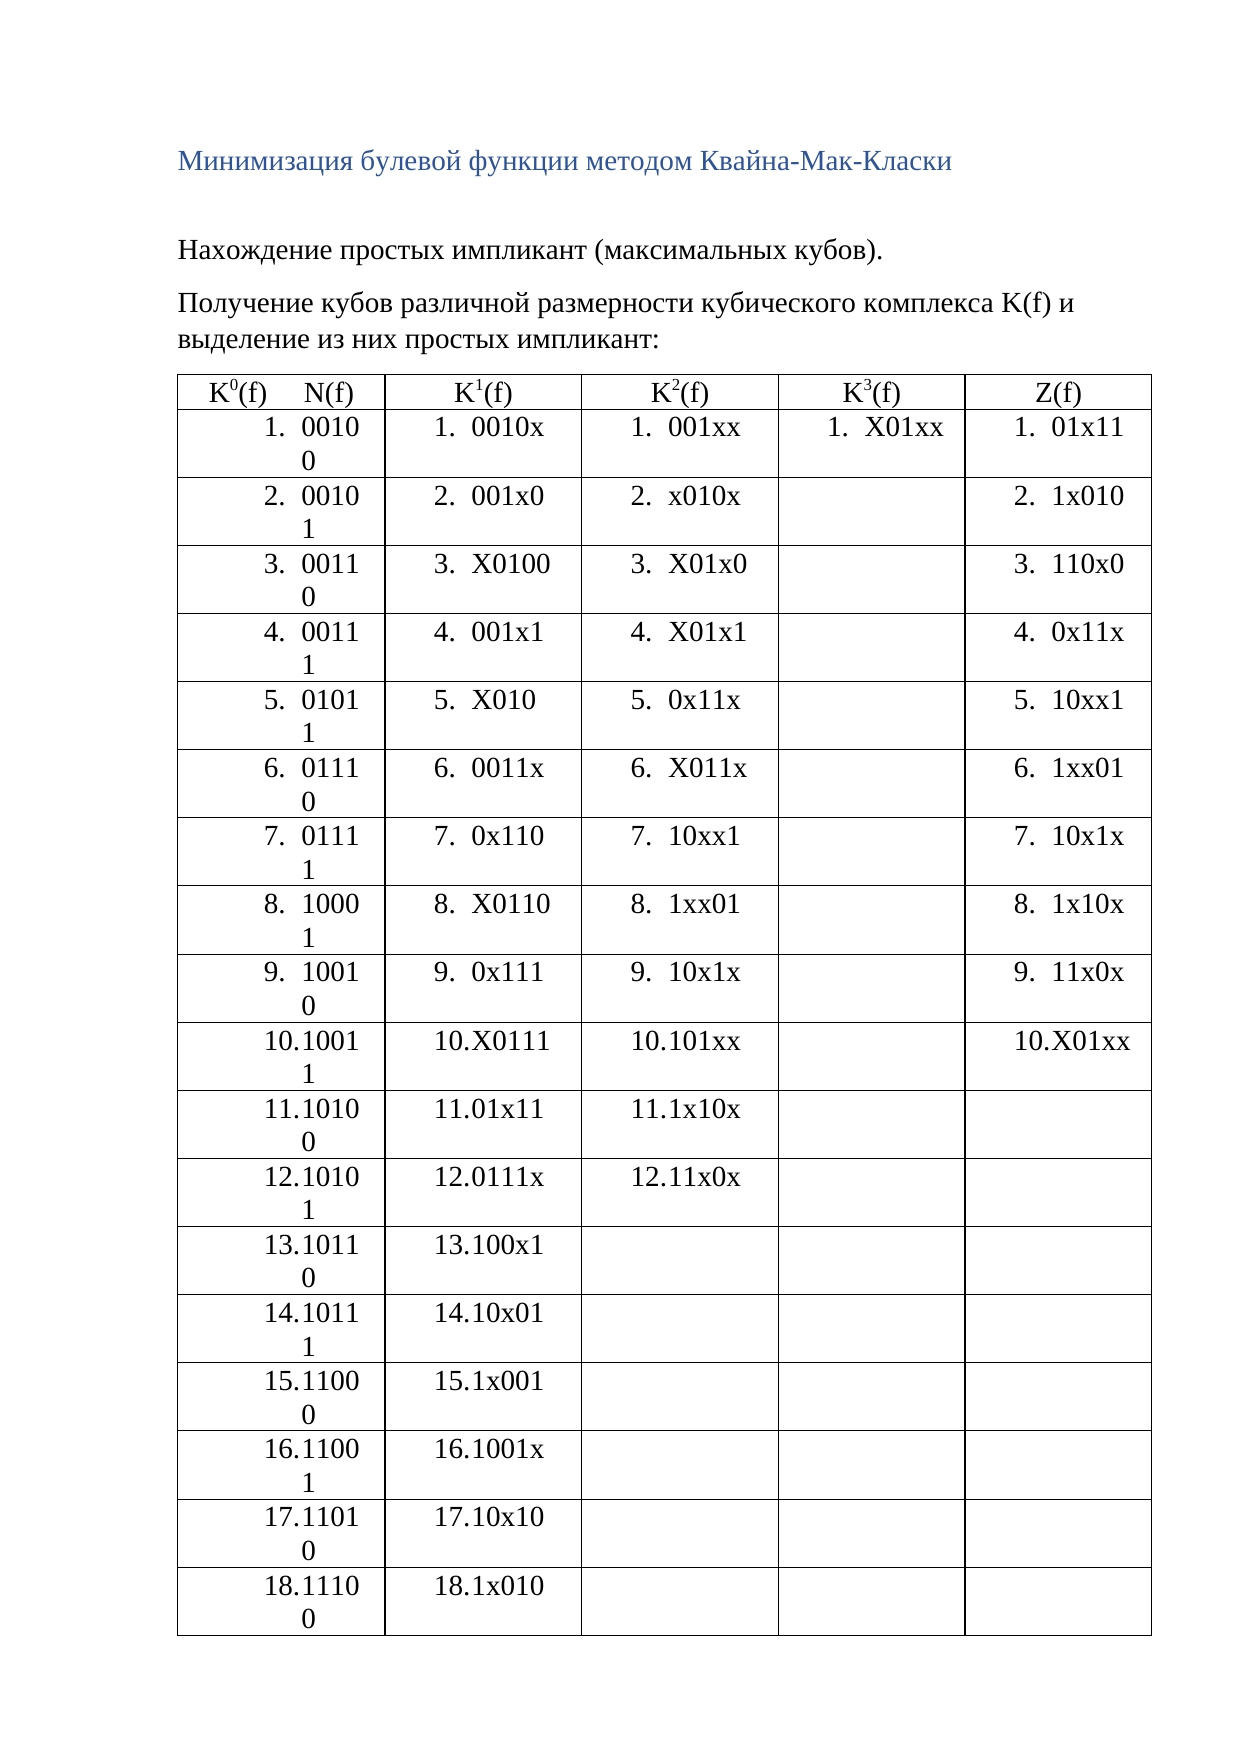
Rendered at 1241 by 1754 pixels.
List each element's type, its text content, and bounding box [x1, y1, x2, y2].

text Получение кубов различной размерности кубического комплекса K(f) и выделение из них простых импликант: [177, 285, 1152, 354]
table_cell X01x1 [582, 614, 778, 681]
table_header K0(f) N(f) [178, 375, 384, 408]
table_cell [779, 1568, 964, 1635]
table_cell 110x0 [966, 546, 1151, 613]
table_cell [966, 1159, 1151, 1226]
table_cell [966, 1363, 1151, 1430]
table_cell [779, 1159, 964, 1226]
table_cell 00111 [178, 614, 384, 681]
table_header K2(f) [582, 375, 778, 408]
table_cell 01x11 [966, 410, 1151, 477]
table_cell X01xx [779, 410, 964, 477]
table_cell 10110 [178, 1227, 384, 1294]
table_cell [582, 1500, 778, 1567]
table_cell 10xx1 [966, 682, 1151, 749]
table_cell 10001 [178, 886, 384, 953]
table_cell 00101 [178, 478, 384, 545]
table_cell [966, 1568, 1151, 1635]
table_cell [582, 1568, 778, 1635]
table_cell [966, 1091, 1151, 1158]
table_cell 1x010 [966, 478, 1151, 545]
table_cell [582, 1431, 778, 1498]
table_cell [779, 1227, 964, 1294]
table_cell X01xx [966, 1023, 1151, 1090]
table_cell 10x01 [386, 1295, 581, 1362]
table_cell 1x001 [386, 1363, 581, 1430]
table_cell 11x0x [582, 1159, 778, 1226]
table_cell 10100 [178, 1091, 384, 1158]
table_cell X0111 [386, 1023, 581, 1090]
table_cell [779, 1431, 964, 1498]
table_cell 11010 [178, 1500, 384, 1567]
table_cell 10111 [178, 1295, 384, 1362]
table_cell 001xx [582, 410, 778, 477]
table_cell 10x10 [386, 1500, 581, 1567]
table_cell [779, 478, 964, 545]
table_cell X0110 [386, 886, 581, 953]
table_cell 11100 [178, 1568, 384, 1635]
table_cell 0011x [386, 750, 581, 817]
table_cell 00110 [178, 546, 384, 613]
table_cell 0x11x [582, 682, 778, 749]
table_cell 101xx [582, 1023, 778, 1090]
table_cell 1x10x [582, 1091, 778, 1158]
table_cell 10xx1 [582, 818, 778, 885]
table_cell 1x10x [966, 886, 1151, 953]
table_cell 0010x [386, 410, 581, 477]
table_cell [779, 886, 964, 953]
table_cell [779, 614, 964, 681]
table_cell [966, 1500, 1151, 1567]
table_cell [582, 1363, 778, 1430]
table_cell [779, 1023, 964, 1090]
table_cell 001x0 [386, 478, 581, 545]
text Нахождение простых импликант (максимальных кубов). [177, 232, 1152, 266]
table_cell 0x11x [966, 614, 1151, 681]
table_cell X011x [582, 750, 778, 817]
table_cell 1x010 [386, 1568, 581, 1635]
table_cell 01011 [178, 682, 384, 749]
table_cell [582, 1227, 778, 1294]
table_header K1(f) [386, 375, 581, 408]
table_cell 10010 [178, 955, 384, 1022]
table_cell 0x110 [386, 818, 581, 885]
table_cell [779, 1500, 964, 1567]
table_cell [779, 955, 964, 1022]
table_cell 01110 [178, 750, 384, 817]
table_cell X0100 [386, 546, 581, 613]
table_cell [779, 1363, 964, 1430]
table_cell 1xx01 [582, 886, 778, 953]
table_cell [779, 1295, 964, 1362]
table_cell 10101 [178, 1159, 384, 1226]
table_cell 1001x [386, 1431, 581, 1498]
table_cell [582, 1295, 778, 1362]
table_cell X01x0 [582, 546, 778, 613]
table_cell [966, 1431, 1151, 1498]
table_cell 01x11 [386, 1091, 581, 1158]
table_cell [966, 1295, 1151, 1362]
table_cell X010 [386, 682, 581, 749]
table_cell [779, 750, 964, 817]
table_cell x010x [582, 478, 778, 545]
table_cell 100x1 [386, 1227, 581, 1294]
table_cell 1xx01 [966, 750, 1151, 817]
subtitle Минимизация булевой функции методом Квайна-Мак-Класки [177, 143, 1152, 177]
table_cell [779, 818, 964, 885]
table_header K3(f) [779, 375, 964, 408]
table_cell [779, 682, 964, 749]
table_cell [779, 1091, 964, 1158]
table_cell 11x0x [966, 955, 1151, 1022]
table_cell 00100 [178, 410, 384, 477]
table_cell [779, 546, 964, 613]
table_cell [966, 1227, 1151, 1294]
table_cell 10x1x [966, 818, 1151, 885]
table_cell 0x111 [386, 955, 581, 1022]
table_cell 001x1 [386, 614, 581, 681]
table_header Z(f) [966, 375, 1151, 408]
table_cell 11001 [178, 1431, 384, 1498]
table_cell 10011 [178, 1023, 384, 1090]
table_cell 11000 [178, 1363, 384, 1430]
table_cell 10x1x [582, 955, 778, 1022]
table_cell 01111 [178, 818, 384, 885]
table_cell 0111x [386, 1159, 581, 1226]
